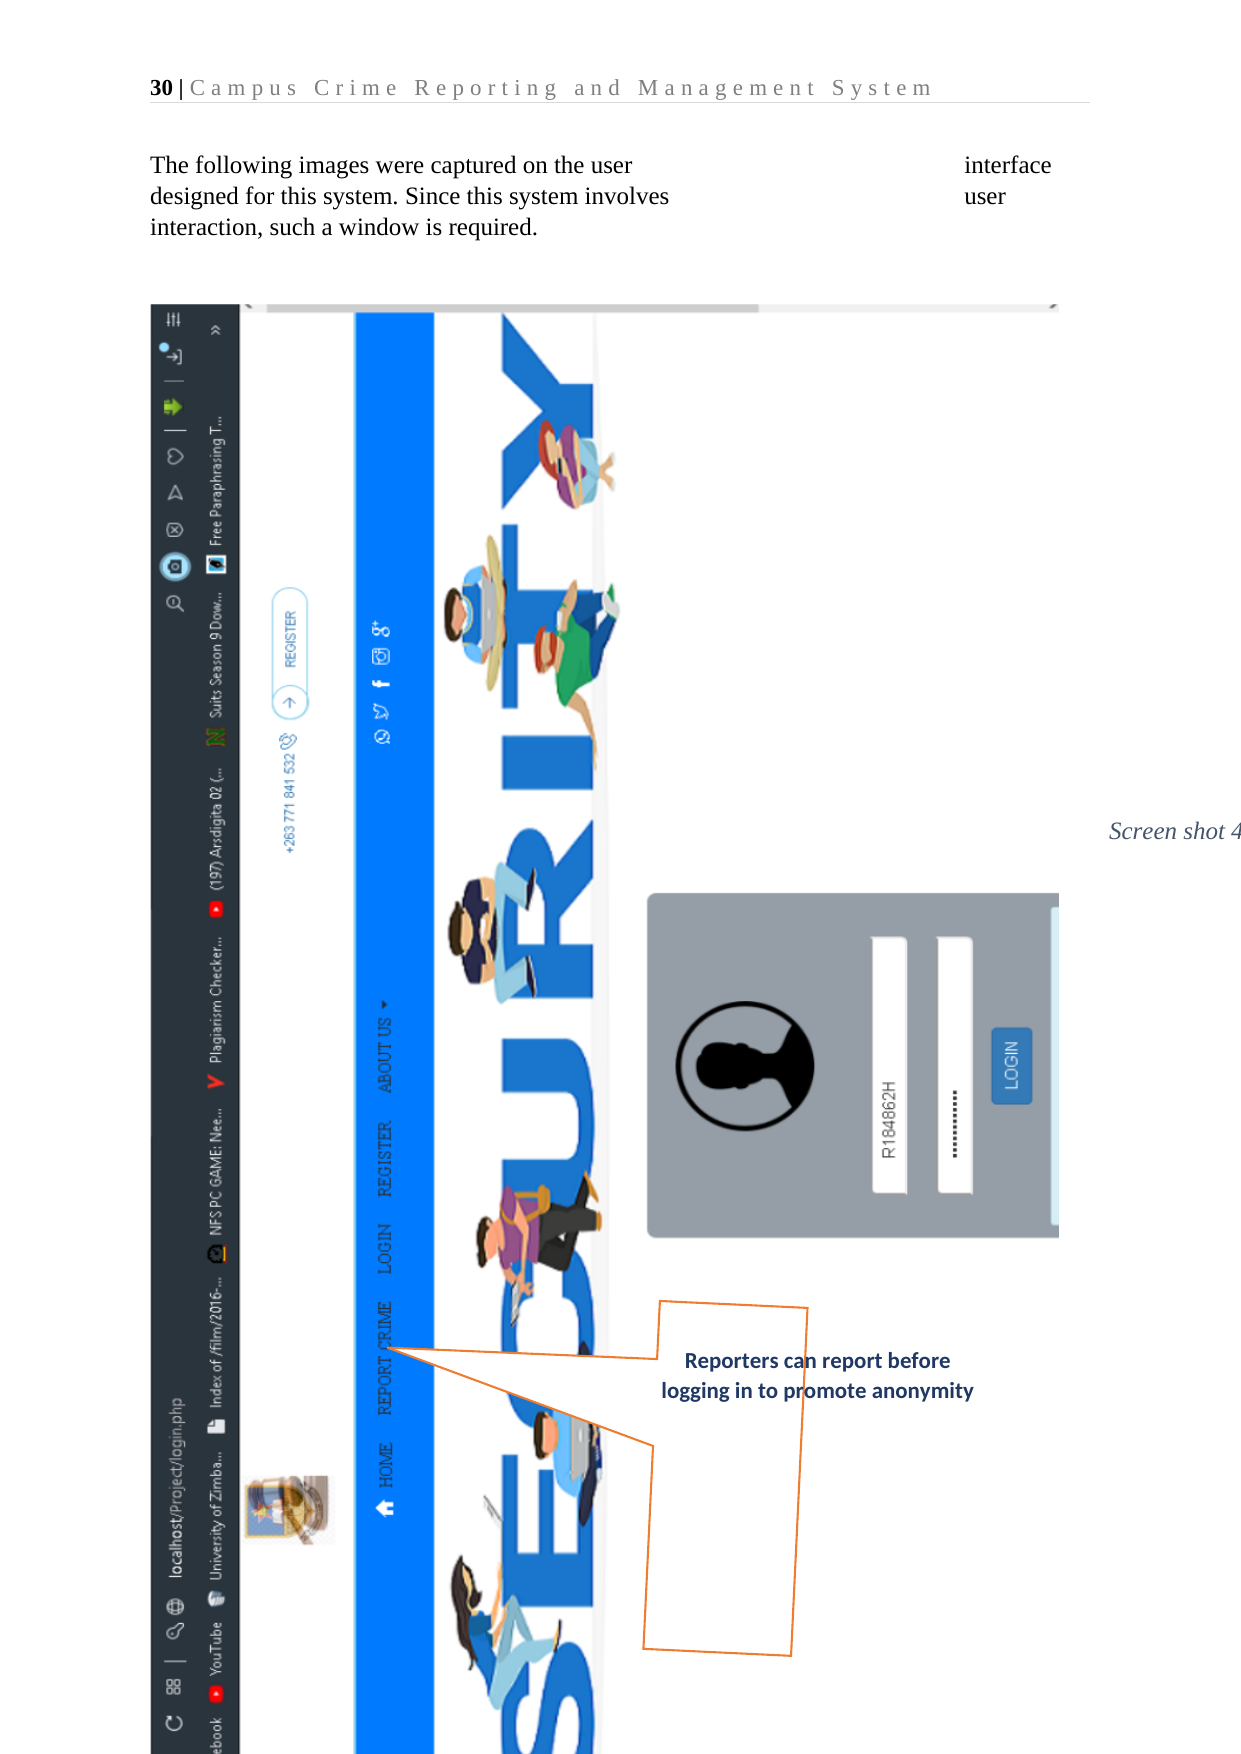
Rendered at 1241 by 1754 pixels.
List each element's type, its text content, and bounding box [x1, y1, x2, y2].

text The following images were captured on the user interface designed for this system. Since this system involves user interaction, such a window is required. [150, 150, 1090, 241]
picture [152, 305, 1059, 1754]
